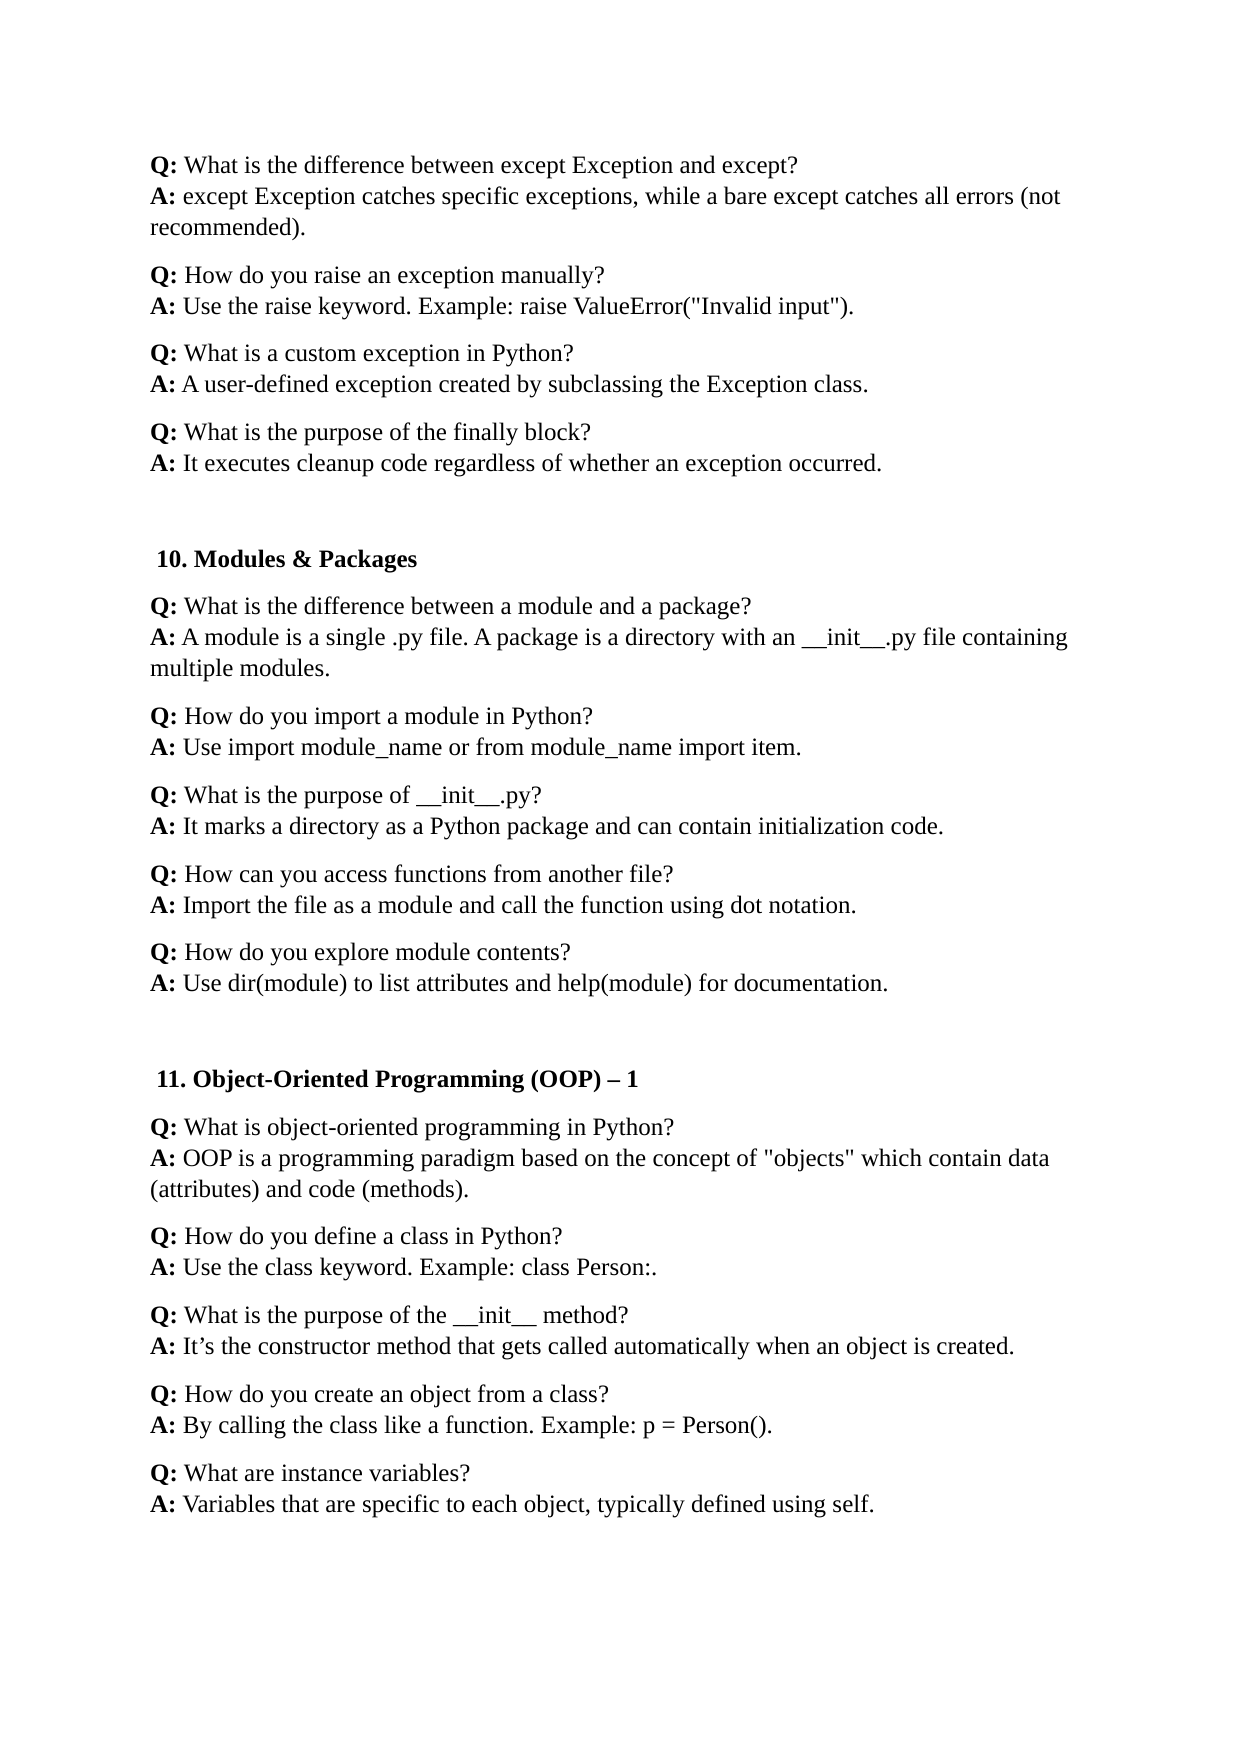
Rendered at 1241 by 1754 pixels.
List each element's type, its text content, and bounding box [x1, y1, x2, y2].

text Q: What is the purpose of the finally block? A: It executes cleanup code regardless of whether an exception occurred. [150, 417, 1090, 477]
text Q: How do you define a class in Python? A: Use the class keyword. Example: class Person:. [150, 1221, 1090, 1281]
text Q: What is the difference between a module and a package? A: A module is a single .py file. A package is a directory with an __init__.py file containing multiple modules. [150, 591, 1090, 682]
text Q: What is the difference between except Exception and except? A: except Exception catches specific exceptions, while a bare except catches all errors (not recommended). [150, 150, 1090, 241]
text Q: How can you access functions from another file? A: Import the file as a module and call the function using dot notation. [150, 859, 1090, 918]
text Q: What is the purpose of the __init__ method? A: It’s the constructor method that gets called automatically when an object is created. [150, 1300, 1090, 1360]
text Q: How do you create an object from a class? A: By calling the class like a function. Example: p = Person(). [150, 1379, 1090, 1439]
text 10. Modules & Packages [150, 544, 1090, 572]
text Q: How do you raise an exception manually? A: Use the raise keyword. Example: raise ValueError("Invalid input"). [150, 260, 1090, 319]
text Q: What are instance variables? A: Variables that are specific to each object, typically defined using self. [150, 1458, 1090, 1517]
text Q: What is object-oriented programming in Python? A: OOP is a programming paradigm based on the concept of "objects" which contain data (attributes) and code (methods). [150, 1112, 1090, 1202]
text Q: How do you import a module in Python? A: Use import module_name or from module_name import item. [150, 701, 1090, 761]
text Q: What is a custom exception in Python? A: A user-defined exception created by subclassing the Exception class. [150, 338, 1090, 398]
text Q: How do you explore module contents? A: Use dir(module) to list attributes and help(module) for documentation. [150, 937, 1090, 997]
text Q: What is the purpose of __init__.py? A: It marks a directory as a Python package and can contain initialization code. [150, 780, 1090, 840]
text 11. Object-Oriented Programming (OOP) – 1 [150, 1064, 1090, 1093]
